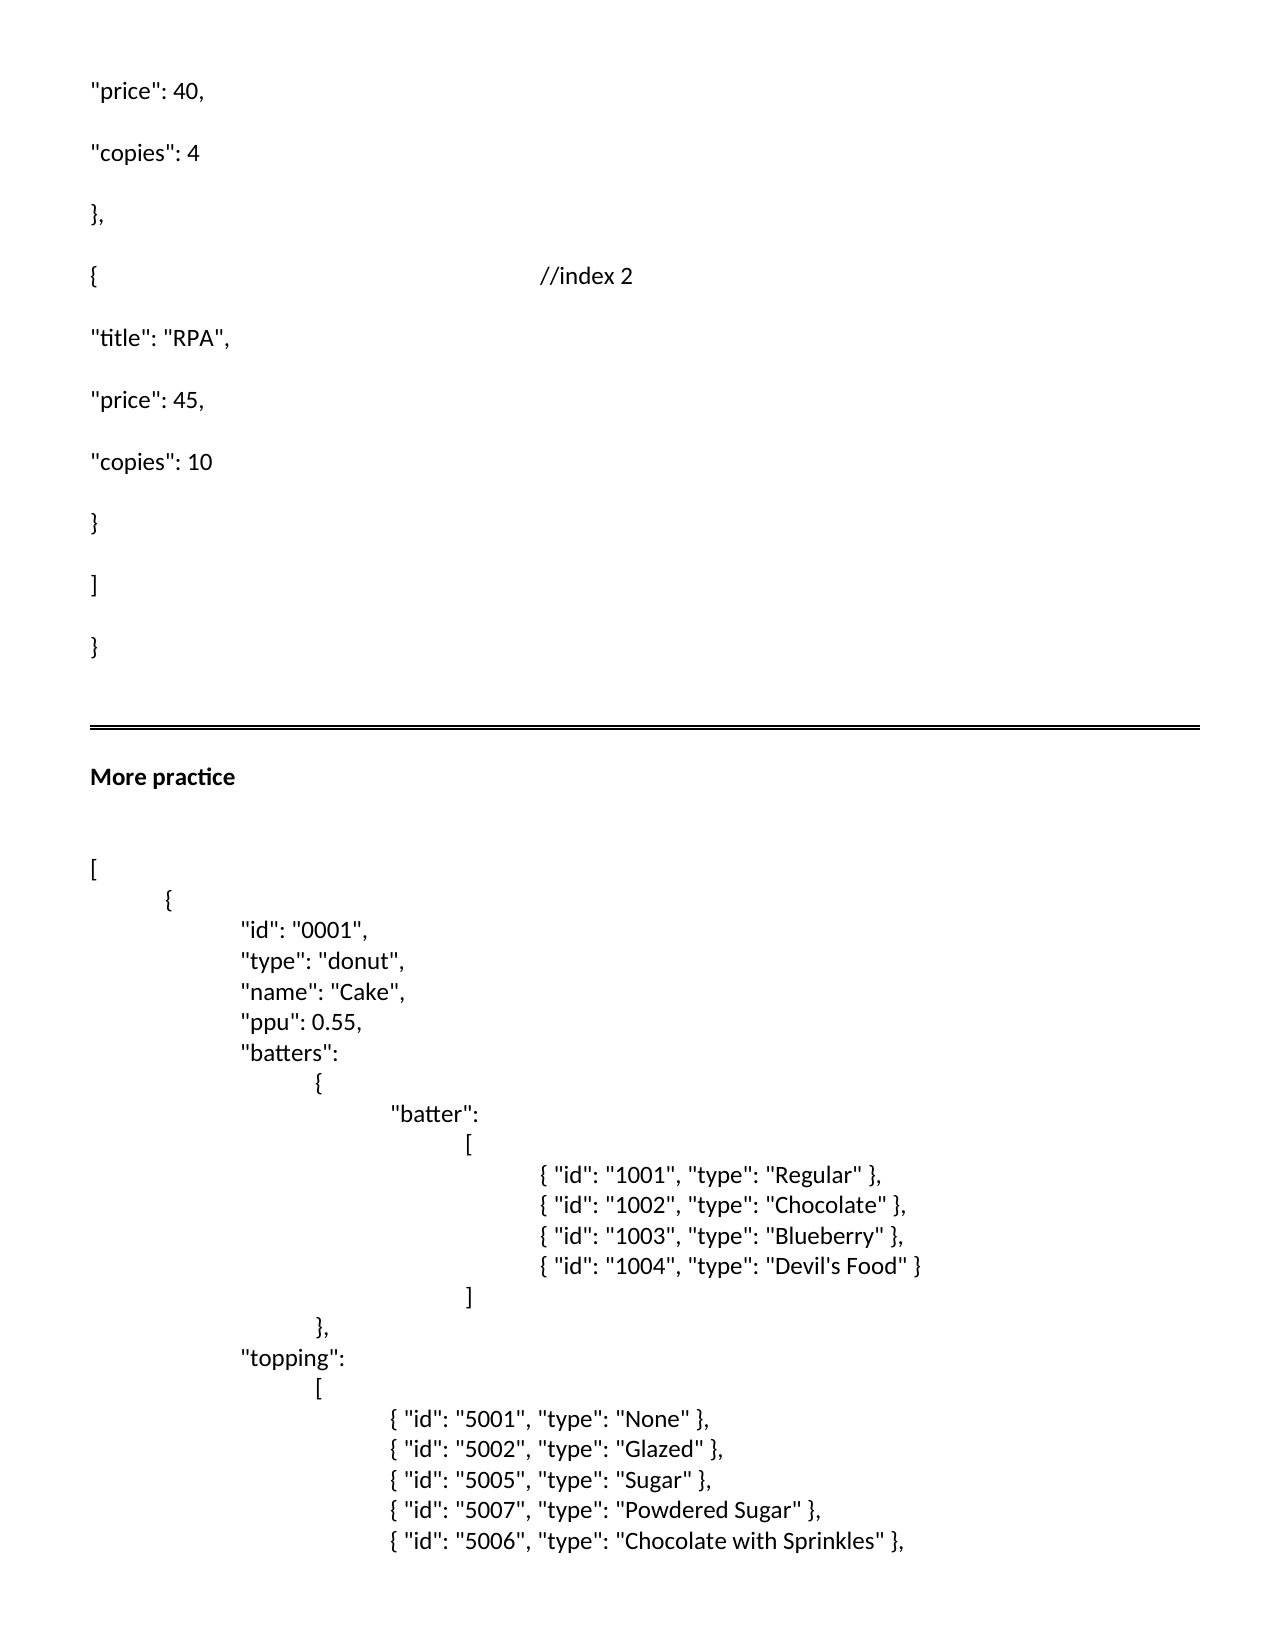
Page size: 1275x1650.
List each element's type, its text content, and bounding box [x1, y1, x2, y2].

text { "id": "5005", "type": "Sugar" }, [90, 1464, 1200, 1494]
text } [90, 631, 1200, 661]
text { "id": "1003", "type": "Blueberry" }, [90, 1220, 1200, 1250]
text { "id": "1001", "type": "Regular" }, [90, 1159, 1200, 1189]
text { //index 2 [90, 260, 1200, 291]
text "ppu": 0.55, [90, 1006, 1200, 1037]
text "id": "0001", [90, 914, 1200, 945]
text "copies": 4 [90, 137, 1200, 167]
text }, [90, 198, 1200, 229]
text "copies": 10 [90, 446, 1200, 476]
text More practice [90, 761, 1200, 792]
text "name": "Cake", [90, 976, 1200, 1006]
text { "id": "1002", "type": "Chocolate" }, [90, 1189, 1200, 1220]
text } [90, 507, 1200, 538]
text { [90, 1067, 1200, 1098]
text ] [90, 1281, 1200, 1311]
text "price": 40, [90, 75, 1200, 106]
text { "id": "5002", "type": "Glazed" }, [90, 1433, 1200, 1464]
text { "id": "5007", "type": "Powdered Sugar" }, [90, 1494, 1200, 1525]
text }, [90, 1311, 1200, 1342]
text "topping": [90, 1342, 1200, 1372]
text [ [90, 1372, 1200, 1403]
text [ [90, 853, 1200, 884]
text { "id": "5006", "type": "Chocolate with Sprinkles" }, [90, 1525, 1200, 1556]
text "batter": [90, 1098, 1200, 1128]
text { "id": "1004", "type": "Devil's Food" } [90, 1250, 1200, 1281]
text [ [90, 1128, 1200, 1159]
text "type": "donut", [90, 945, 1200, 976]
text { [90, 884, 1200, 914]
text { "id": "5001", "type": "None" }, [90, 1403, 1200, 1433]
text "batters": [90, 1037, 1200, 1067]
text ] [90, 569, 1200, 600]
text "title": "RPA", [90, 322, 1200, 353]
text "price": 45, [90, 384, 1200, 414]
